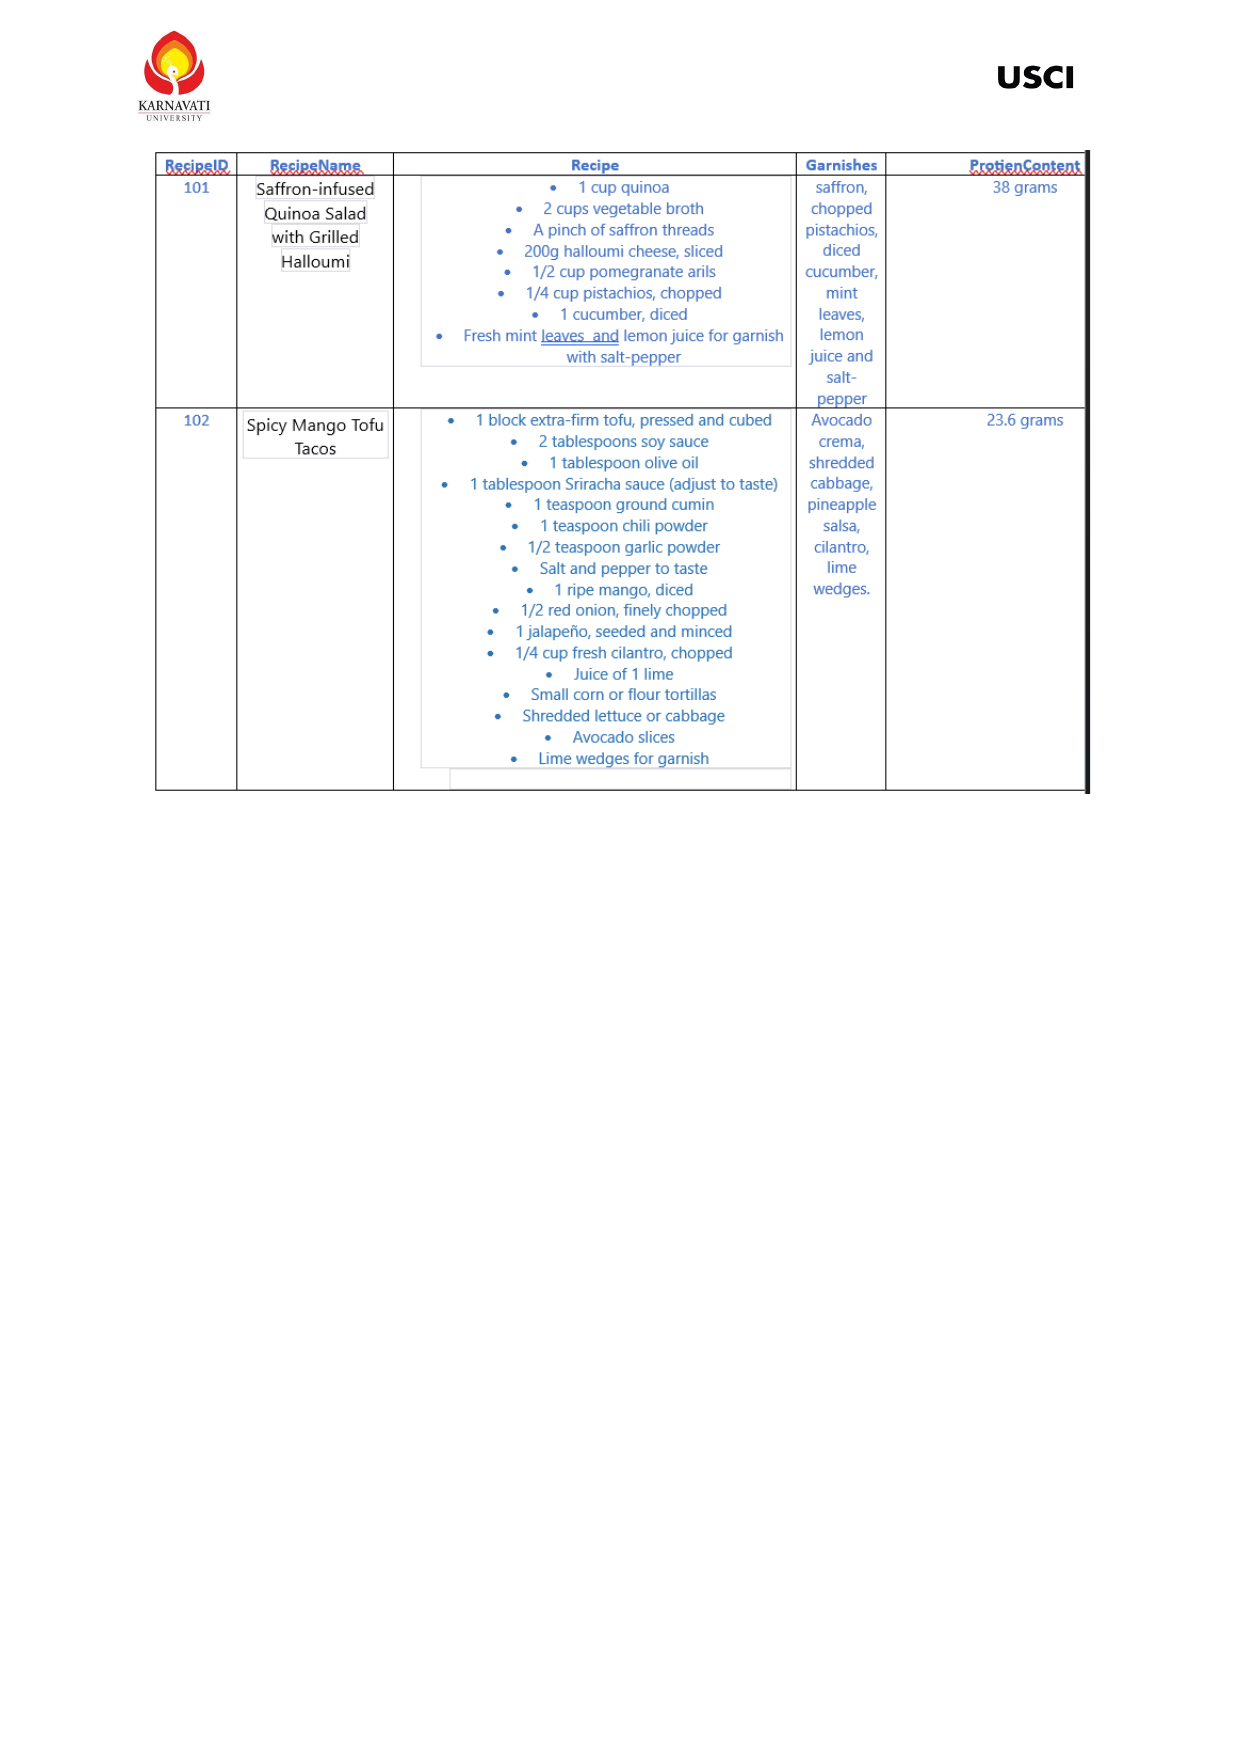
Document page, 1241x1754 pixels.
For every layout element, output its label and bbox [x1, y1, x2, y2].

picture [980, 29, 1091, 126]
picture [150, 150, 1091, 794]
picture [121, 20, 227, 131]
